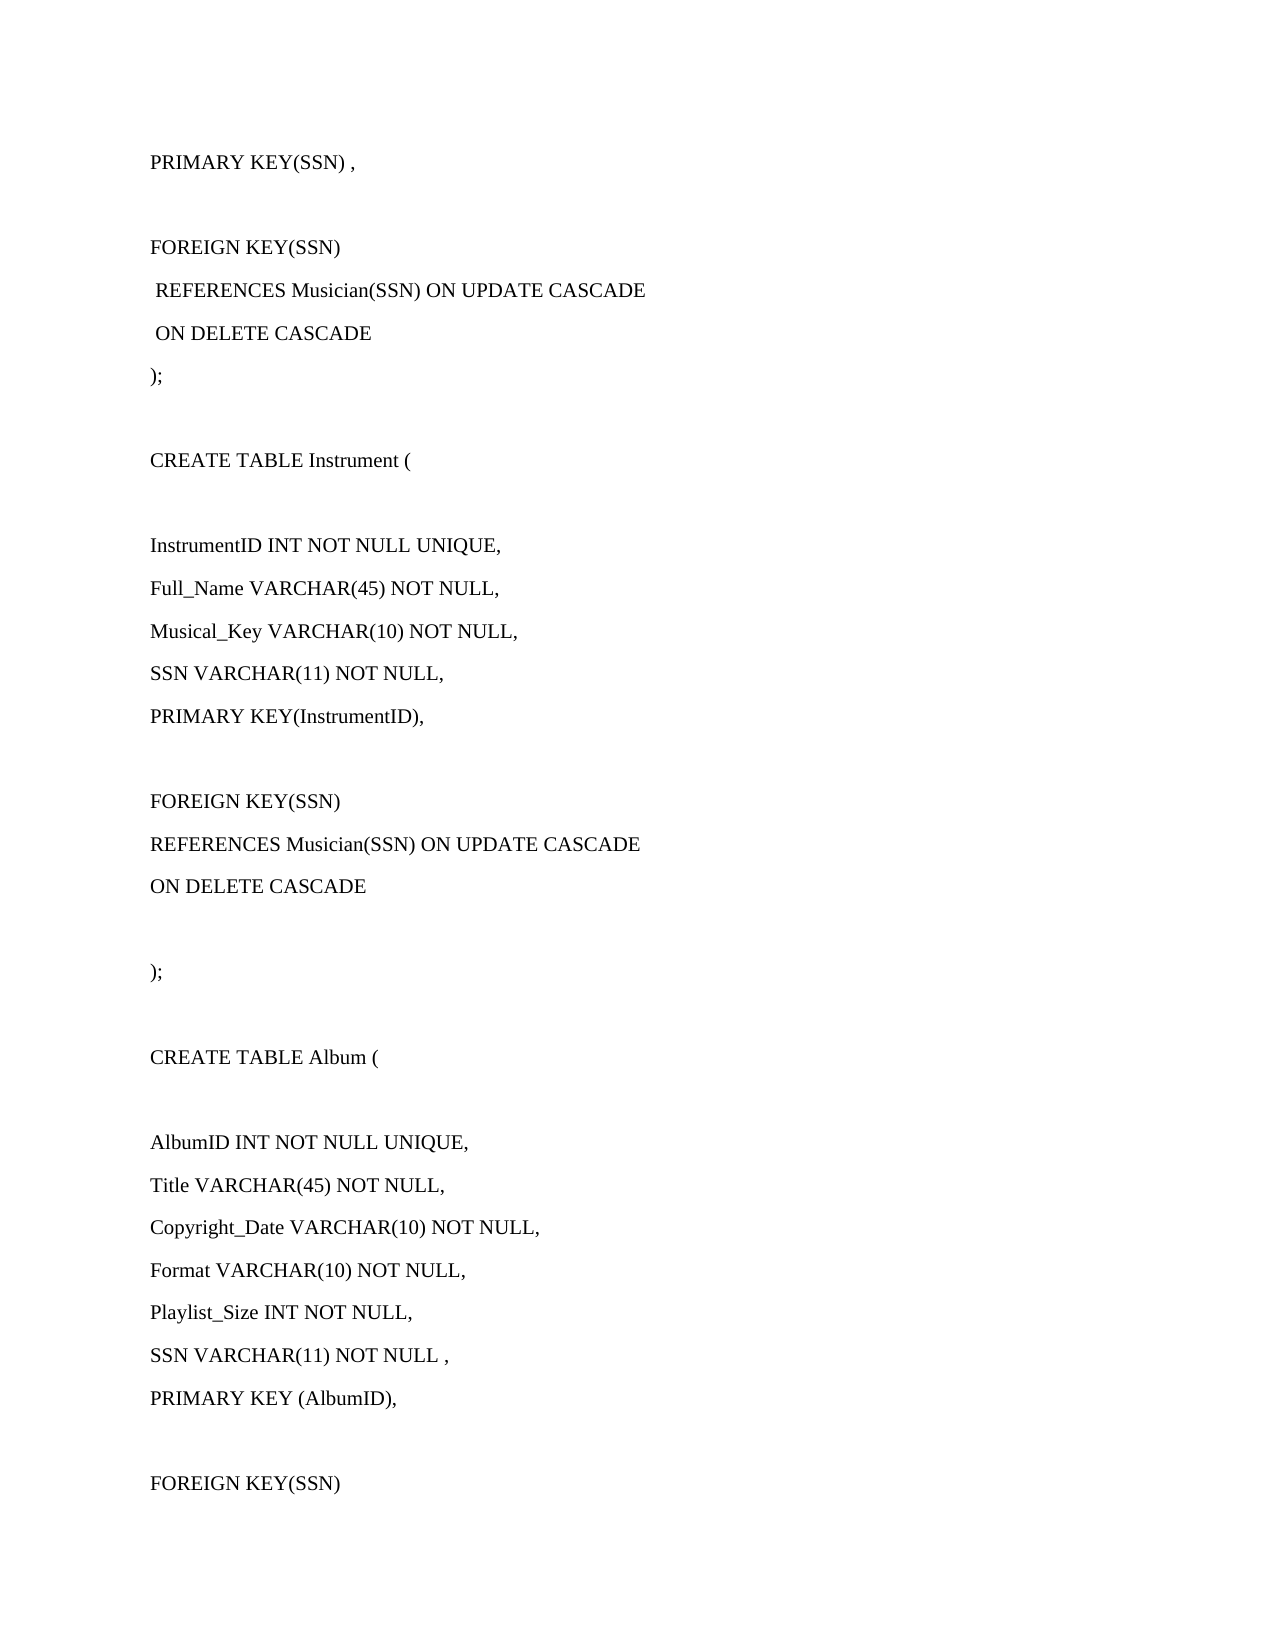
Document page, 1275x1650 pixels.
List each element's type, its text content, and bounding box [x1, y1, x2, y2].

text InstrumentID INT NOT NULL UNIQUE, [150, 533, 1125, 557]
text AlbumID INT NOT NULL UNIQUE, [150, 1130, 1125, 1154]
text ON DELETE CASCADE [150, 320, 1125, 344]
text ON DELETE CASCADE [150, 874, 1125, 898]
text REFERENCES Musician(SSN) ON UPDATE CASCADE [150, 832, 1125, 856]
text FOREIGN KEY(SSN) [150, 1471, 1125, 1495]
text Title VARCHAR(45) NOT NULL, [150, 1172, 1125, 1197]
text SSN VARCHAR(11) NOT NULL , [150, 1343, 1125, 1367]
text Musical_Key VARCHAR(10) NOT NULL, [150, 619, 1125, 643]
text FOREIGN KEY(SSN) [150, 789, 1125, 813]
text PRIMARY KEY(InstrumentID), [150, 704, 1125, 728]
text ); [150, 959, 1125, 983]
text PRIMARY KEY(SSN) , [150, 150, 1125, 174]
text Format VARCHAR(10) NOT NULL, [150, 1258, 1125, 1282]
text PRIMARY KEY (AlbumID), [150, 1386, 1125, 1409]
text Copyright_Date VARCHAR(10) NOT NULL, [150, 1215, 1125, 1239]
text SSN VARCHAR(11) NOT NULL, [150, 661, 1125, 685]
text ); [150, 363, 1125, 387]
text Full_Name VARCHAR(45) NOT NULL, [150, 576, 1125, 600]
text REFERENCES Musician(SSN) ON UPDATE CASCADE [150, 278, 1125, 302]
text CREATE TABLE Instrument ( [150, 448, 1125, 472]
text FOREIGN KEY(SSN) [150, 235, 1125, 259]
text CREATE TABLE Album ( [150, 1045, 1125, 1069]
text Playlist_Size INT NOT NULL, [150, 1300, 1125, 1324]
